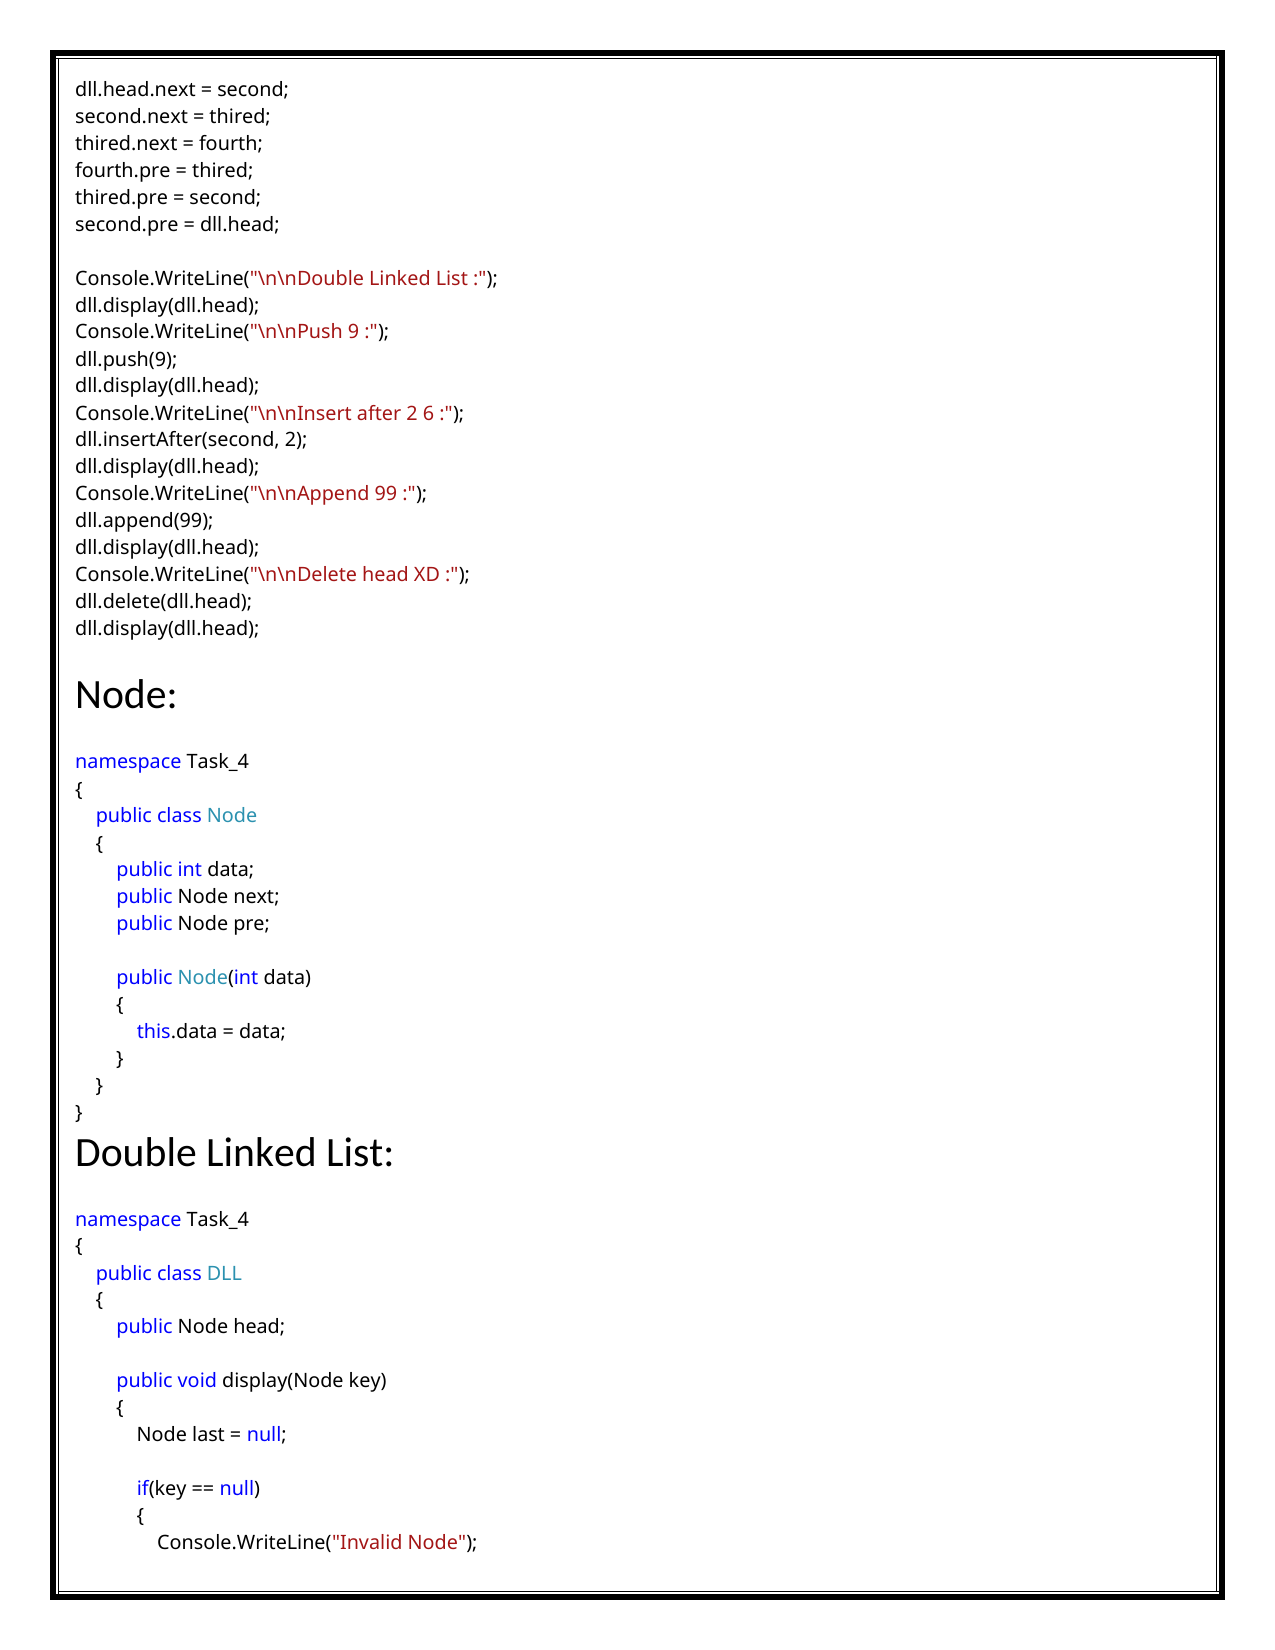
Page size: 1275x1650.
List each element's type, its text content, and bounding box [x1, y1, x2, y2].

text { [75, 775, 1200, 802]
text } [75, 1044, 1200, 1072]
text thired.next = fourth; [75, 129, 1200, 156]
text thired.pre = second; [75, 183, 1200, 210]
text public class Node [75, 802, 1200, 829]
text dll.delete(dll.head); [75, 588, 1200, 614]
text { [75, 1502, 1200, 1528]
text public Node next; [75, 883, 1200, 910]
text this.data = data; [75, 1018, 1200, 1044]
text dll.append(99); [75, 507, 1200, 534]
text if(key == null) [75, 1474, 1200, 1502]
text public Node pre; [75, 910, 1200, 937]
text Node: [75, 668, 1200, 719]
text Console.WriteLine("\n\nAppend 99 :"); [75, 480, 1200, 507]
text { [75, 1286, 1200, 1313]
text Console.WriteLine("\n\nPush 9 :"); [75, 318, 1200, 345]
text public Node(int data) [75, 964, 1200, 991]
text dll.head.next = second; [75, 75, 1200, 102]
text dll.display(dll.head); [75, 453, 1200, 480]
text Double Linked List: [75, 1126, 1200, 1176]
text { [75, 1394, 1200, 1421]
text namespace Task_4 [75, 748, 1200, 775]
text { [75, 1232, 1200, 1259]
text public void display(Node key) [75, 1367, 1200, 1394]
text dll.push(9); [75, 345, 1200, 372]
text namespace Task_4 [75, 1205, 1200, 1232]
text } [75, 1098, 1200, 1126]
text Console.WriteLine("\n\nDelete head XD :"); [75, 561, 1200, 588]
text dll.insertAfter(second, 2); [75, 426, 1200, 453]
text dll.display(dll.head); [75, 291, 1200, 318]
text dll.display(dll.head); [75, 614, 1200, 642]
text fourth.pre = thired; [75, 156, 1200, 183]
text second.pre = dll.head; [75, 210, 1200, 237]
text public class DLL [75, 1259, 1200, 1286]
text public int data; [75, 856, 1200, 883]
text second.next = thired; [75, 102, 1200, 129]
text public Node head; [75, 1313, 1200, 1340]
text dll.display(dll.head); [75, 534, 1200, 561]
text Node last = null; [75, 1421, 1200, 1448]
text { [75, 829, 1200, 856]
text { [75, 991, 1200, 1018]
text dll.display(dll.head); [75, 372, 1200, 399]
text Console.WriteLine("\n\nDouble Linked List :"); [75, 264, 1200, 291]
text Console.WriteLine("Invalid Node"); [75, 1528, 1200, 1556]
text Console.WriteLine("\n\nInsert after 2 6 :"); [75, 399, 1200, 426]
text } [75, 1072, 1200, 1098]
